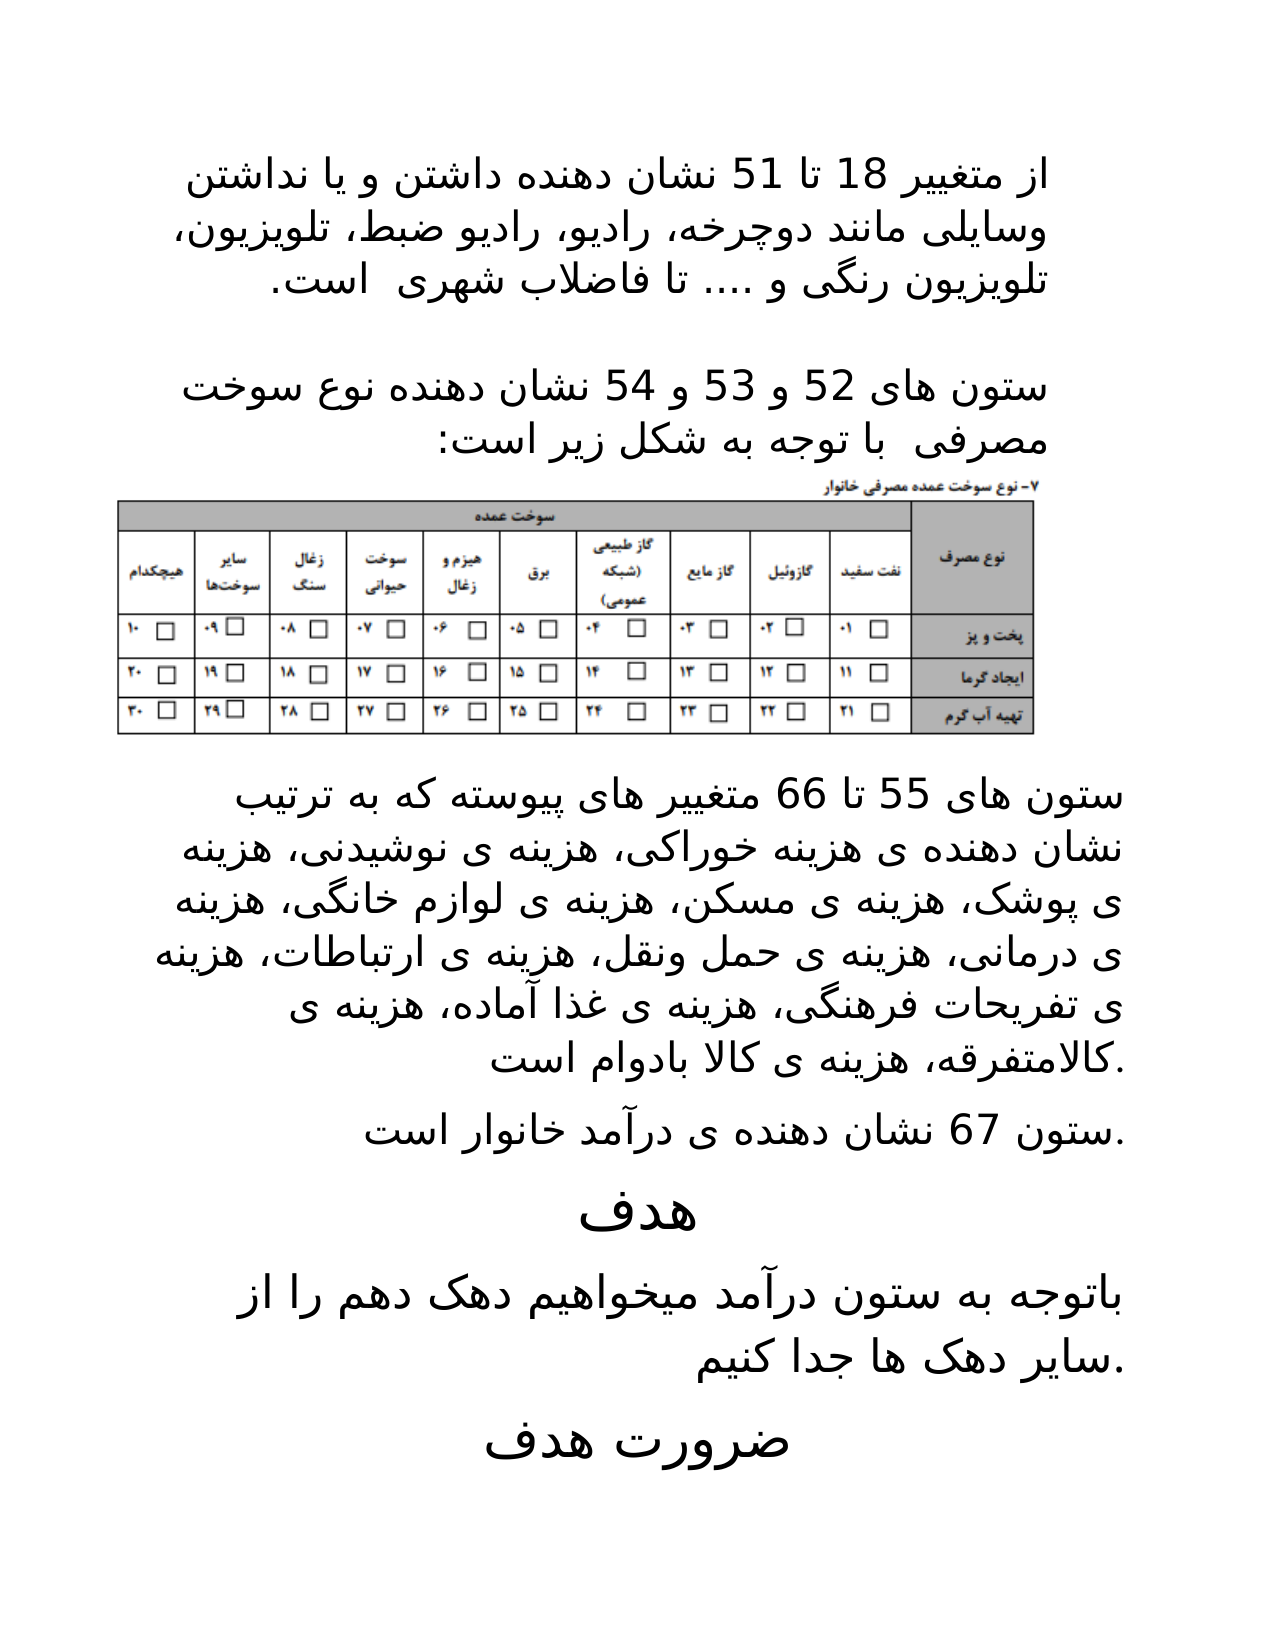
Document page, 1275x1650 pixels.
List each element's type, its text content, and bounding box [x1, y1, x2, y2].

text ستون های 55 تا 66 متغییر های پیوسته که به ترتیب نشان دهنده ی هزینه خوراکی، هزینه ی نوشیدنی، هزینه ی پوشک، هزینه ی مسکن، هزینه ی لوازم خانگی، هزینه ی درمانی، هزینه ی حمل ونقل، هزینه ی ارتباطات، هزینه ی تفریحات فرهنگی، هزینه ی غذا آماده، هزینه ی کالامتفرقه، هزینه ی کالا بادوام است. [150, 770, 1125, 1083]
text ستون 67 نشان دهنده ی درآمد خانوار است. [150, 1104, 1125, 1155]
text ضرورت هدف [150, 1408, 1125, 1471]
text هدف [150, 1175, 1125, 1243]
text باتوجه به ستون درآمد میخواهیم دهک دهم را از سایر دهک ها جدا کنیم. [150, 1265, 1125, 1386]
list از متغییر 18 تا 51 نشان دهنده داشتن و یا نداشتن وسایلی مانند دوچرخه، رادیو، رادیو ضبط، تلویزیون، تلویزیون رنگی و .... تا فاضلاب شهری است. [150, 150, 1050, 303]
picture [117, 466, 1050, 752]
list ستون های 52 و 53 و 54 نشان دهنده نوع سوخت مصرفی با توجه به شکل زیر است: [150, 362, 1050, 463]
